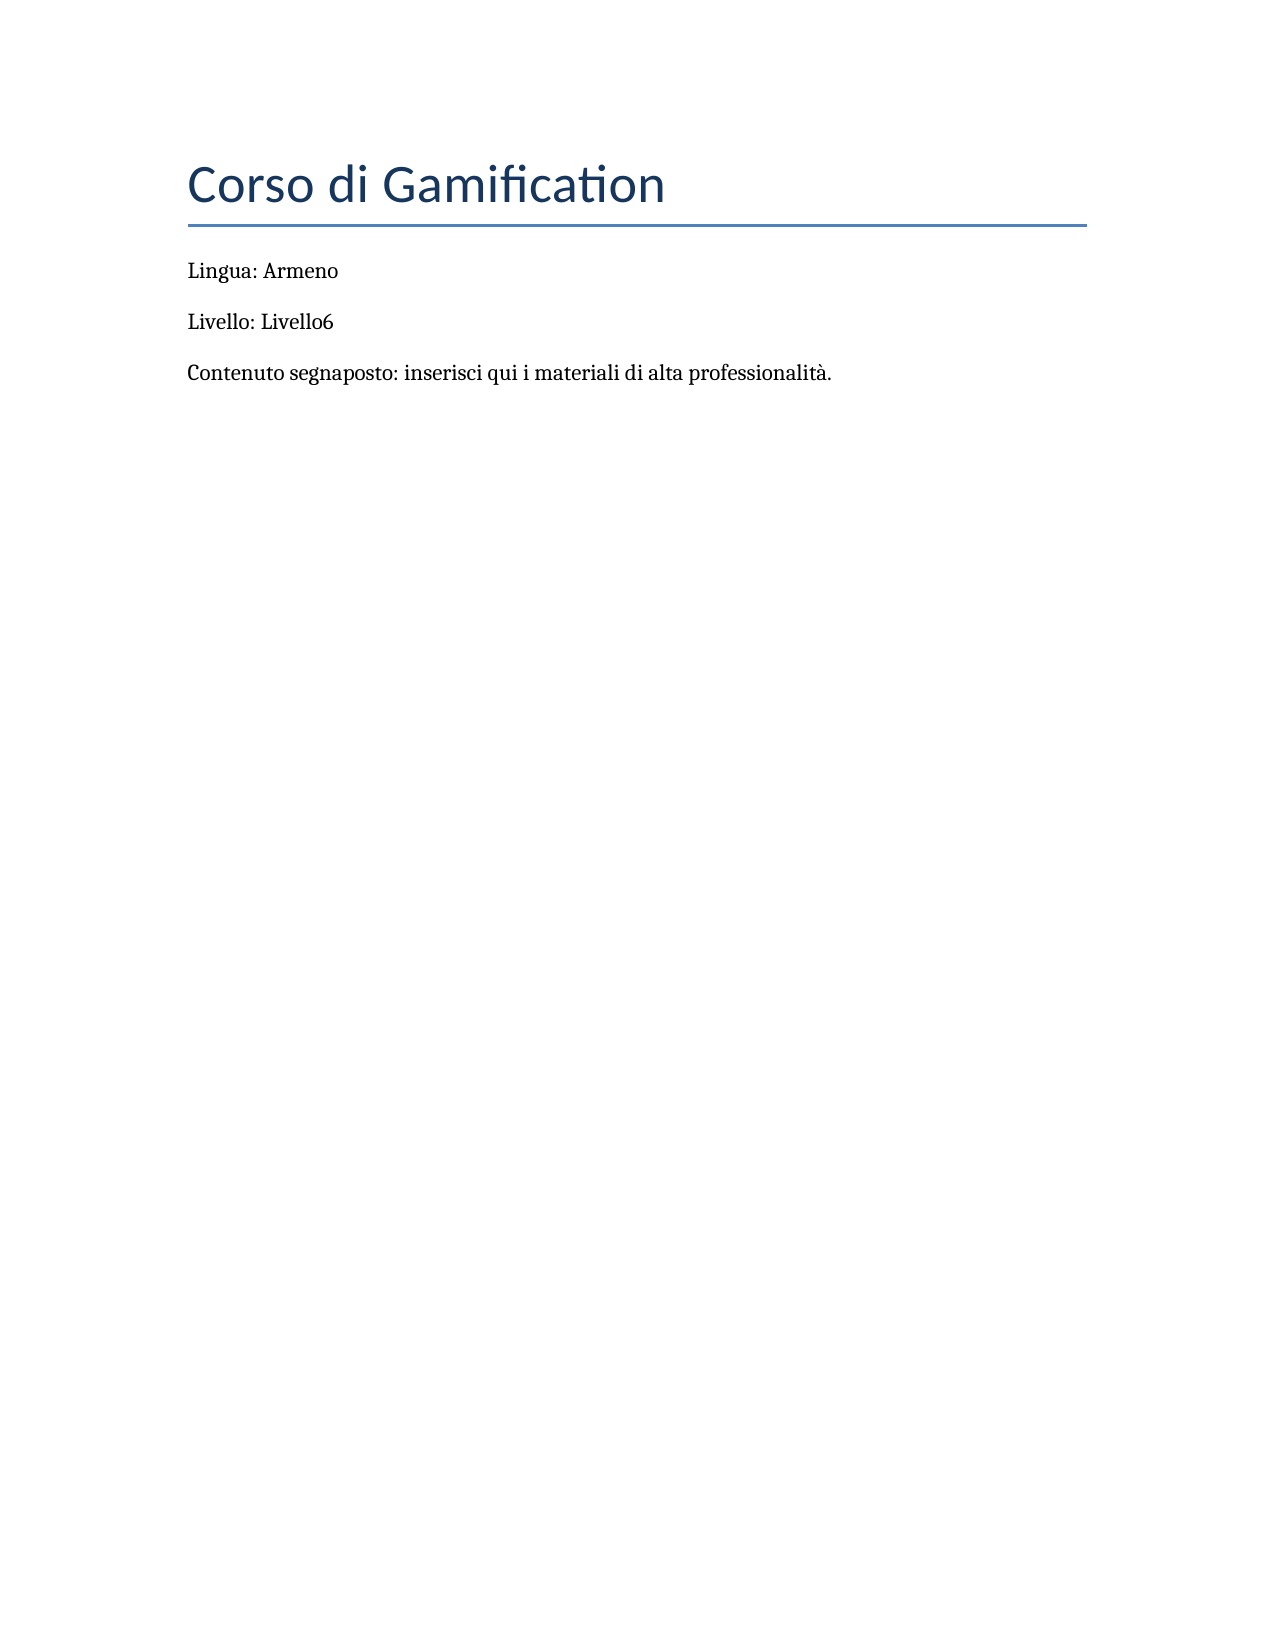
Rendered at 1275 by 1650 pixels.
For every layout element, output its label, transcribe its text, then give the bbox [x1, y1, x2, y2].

title Corso di Gamification [187, 150, 1087, 227]
text Livello: Livello6 [187, 309, 1087, 335]
text Contenuto segnaposto: inserisci qui i materiali di alta professionalità. [187, 360, 1087, 386]
text Lingua: Armeno [187, 258, 1087, 284]
